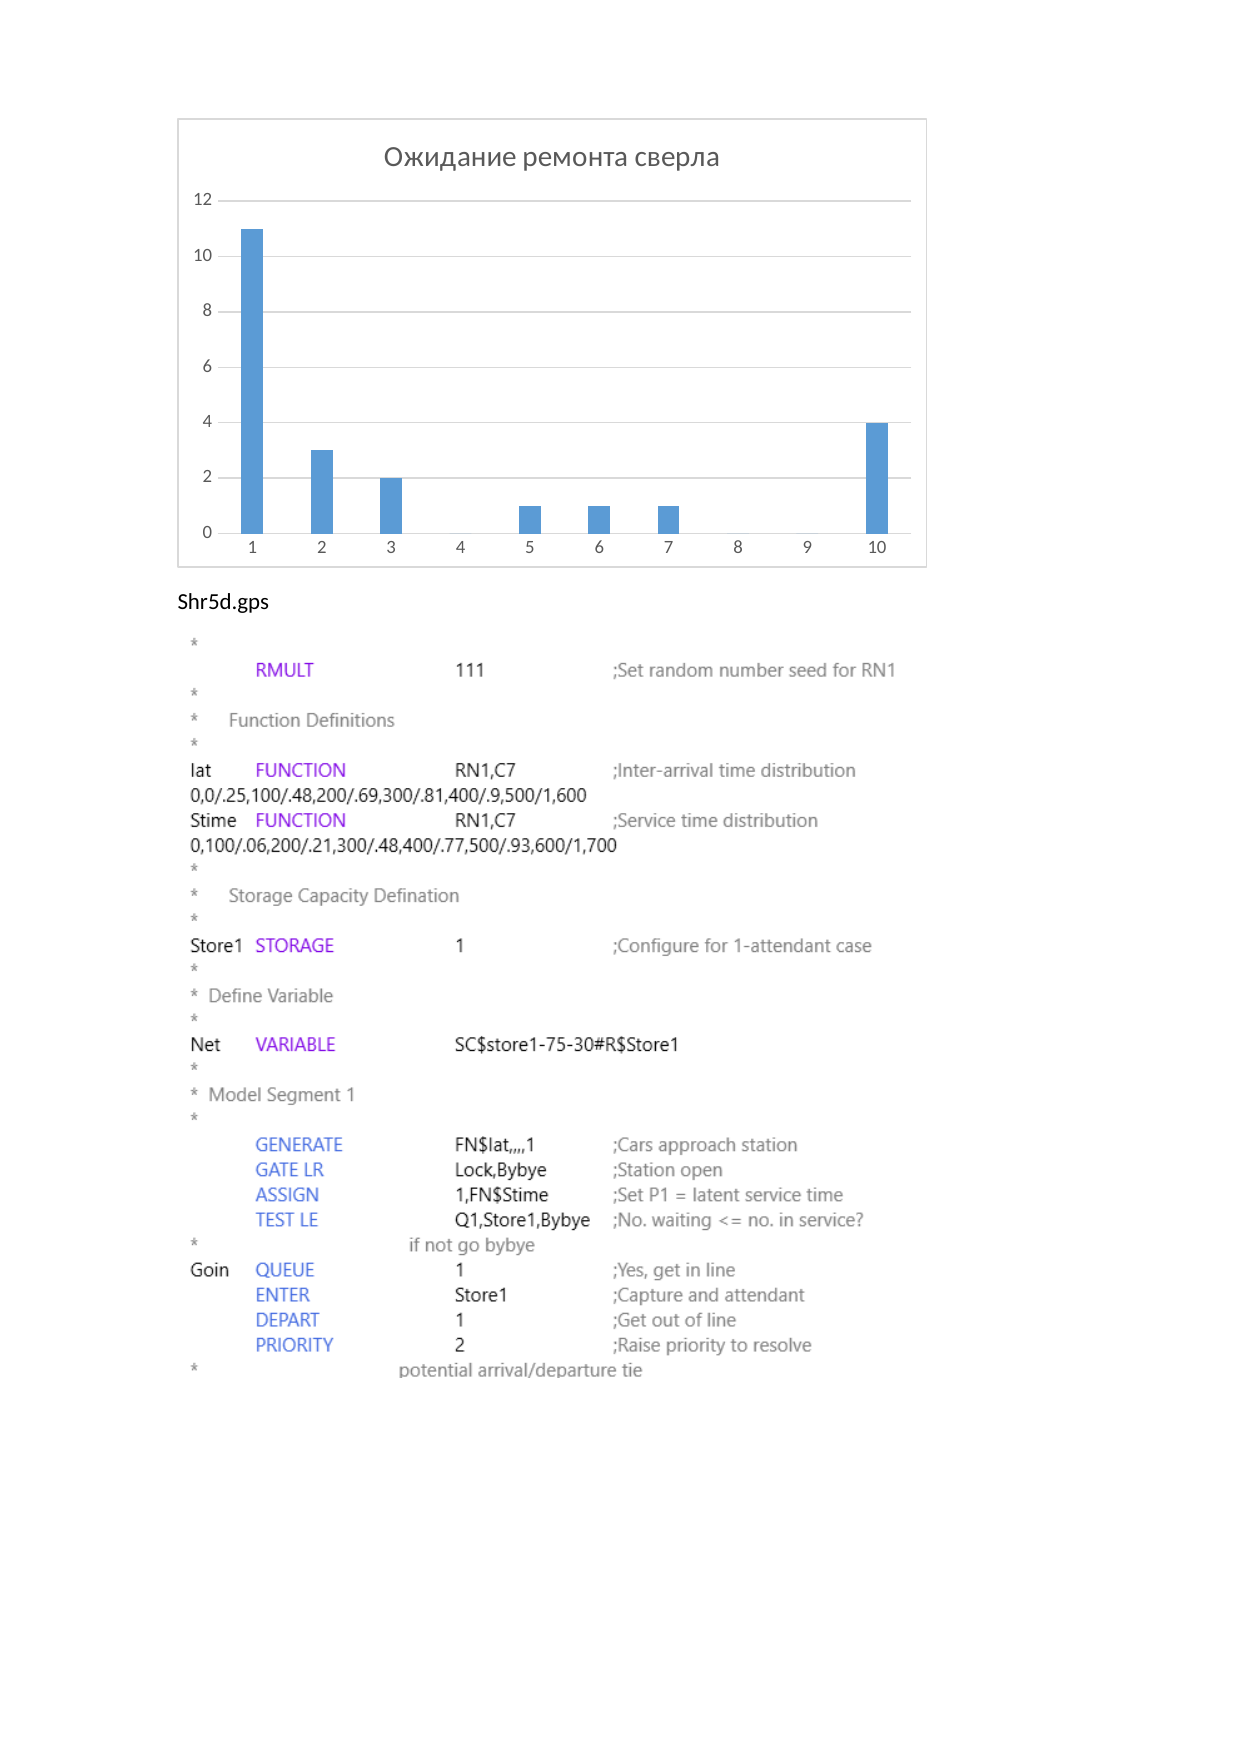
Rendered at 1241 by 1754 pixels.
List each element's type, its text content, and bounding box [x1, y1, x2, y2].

text Shr5d.gps [177, 587, 1152, 615]
picture [177, 633, 899, 1378]
